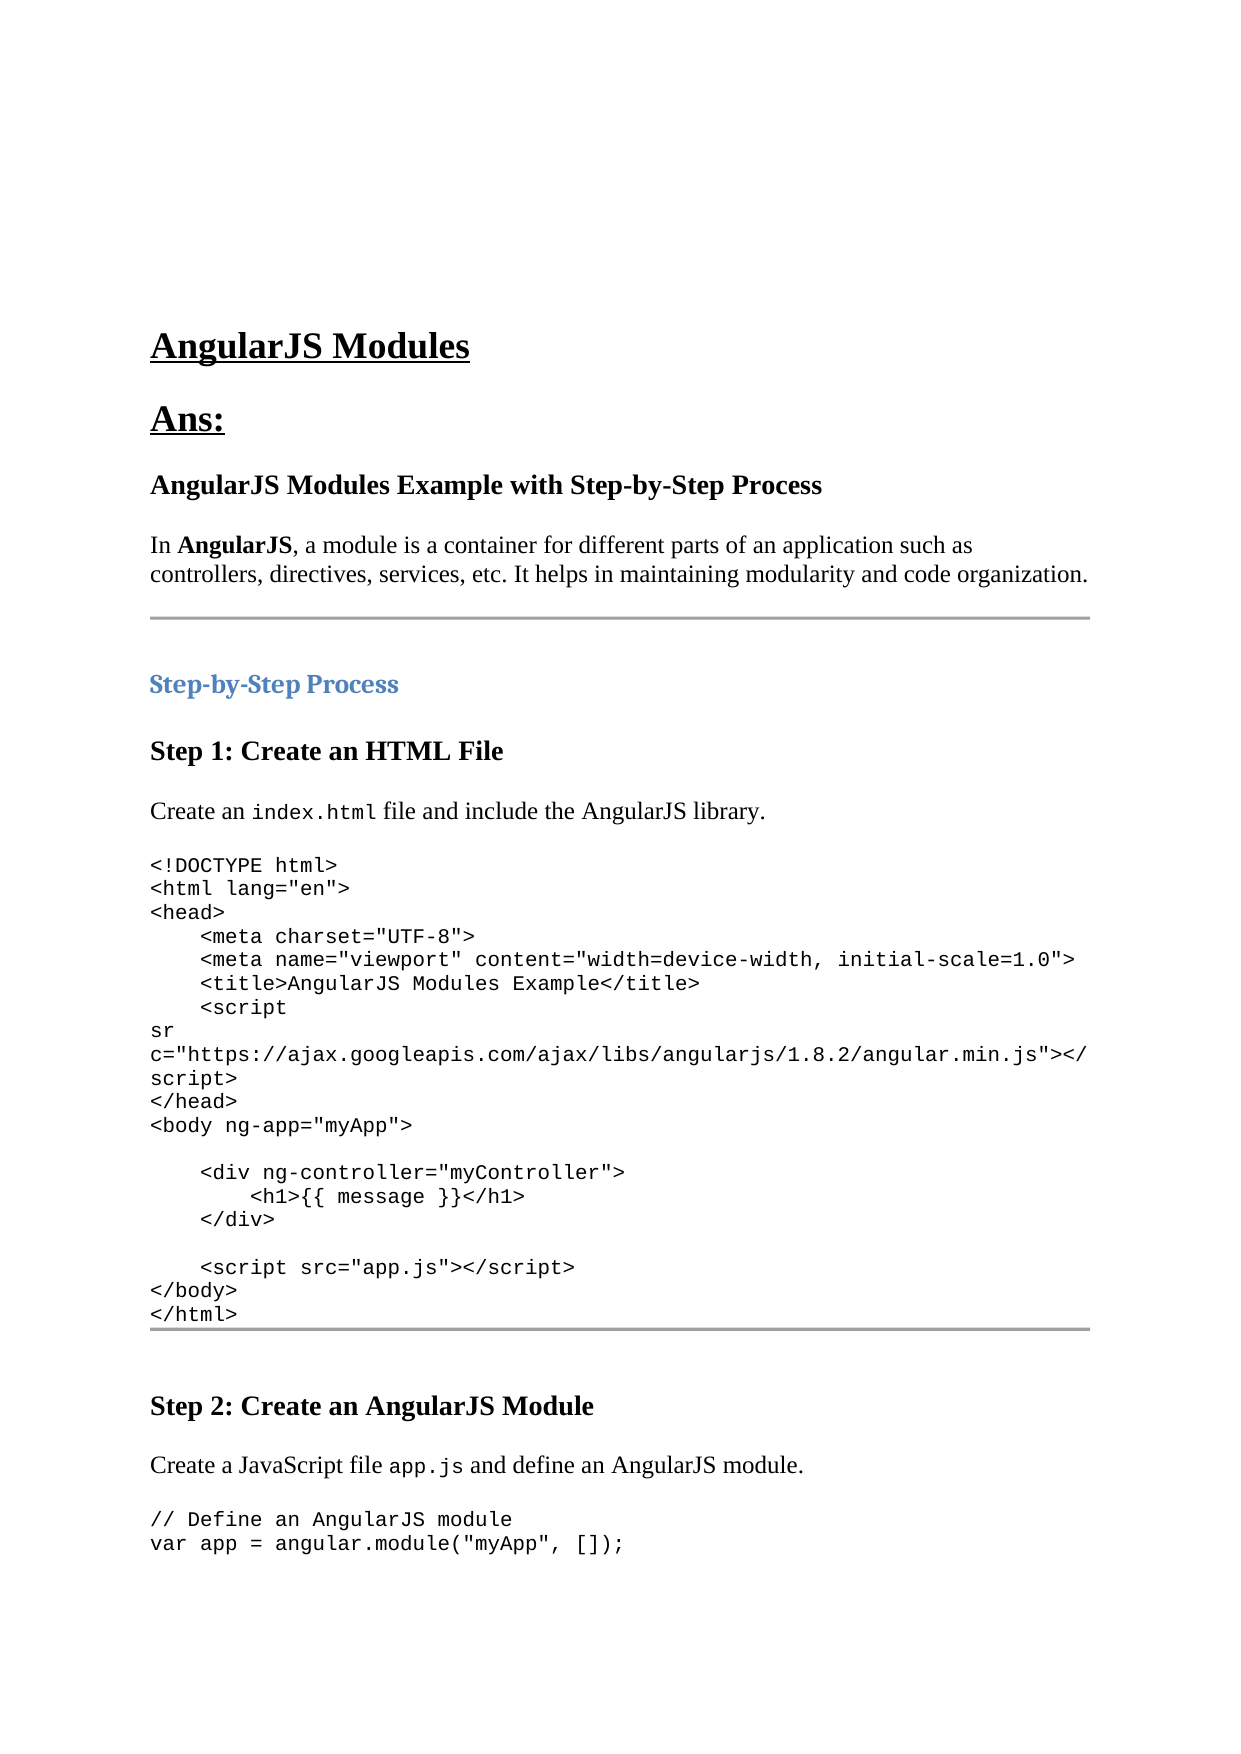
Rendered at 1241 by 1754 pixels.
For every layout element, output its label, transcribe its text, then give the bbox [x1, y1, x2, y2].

text var app = angular.module("myApp", []); [150, 1533, 1090, 1557]
subtitle Step 1: Create an HTML File [150, 734, 1090, 767]
text </body> [150, 1280, 1090, 1304]
text </head> [150, 1091, 1090, 1115]
text <meta charset="UTF-8"> [150, 926, 1090, 949]
text AngularJS Modules [150, 324, 1090, 367]
text <head> [150, 902, 1090, 926]
text Ans: [150, 396, 1090, 439]
text <meta name="viewport" content="width=device-width, initial-scale=1.0"> [150, 949, 1090, 973]
text Create a JavaScript file app.js and define an AngularJS module. [150, 1451, 1090, 1480]
text <html lang="en"> [150, 878, 1090, 902]
subtitle Step-by-Step Process [150, 669, 1090, 701]
text <h1>{{ message }}</h1> [150, 1186, 1090, 1209]
subtitle AngularJS Modules Example with Step-by-Step Process [150, 468, 1090, 501]
text // Define an AngularJS module [150, 1509, 1090, 1533]
text </html> [150, 1304, 1090, 1327]
text <!DOCTYPE html> [150, 855, 1090, 878]
text <title>AngularJS Modules Example</title> [150, 973, 1090, 997]
text <body ng-app="myApp"> [150, 1115, 1090, 1138]
text </div> [150, 1209, 1090, 1233]
text In AngularJS, a module is a container for different parts of an application such as controllers, directives, services, etc. It helps in maintaining modularity and code organization. [150, 530, 1090, 587]
subtitle Step 2: Create an AngularJS Module [150, 1389, 1090, 1421]
text <script src="https://ajax.googleapis.com/ajax/libs/angularjs/1.8.2/angular.min.js"></script> [150, 997, 1090, 1091]
text <script src="app.js"></script> [150, 1257, 1090, 1280]
text <div ng-controller="myController"> [150, 1162, 1090, 1186]
text Create an index.html file and include the AngularJS library. [150, 796, 1090, 826]
